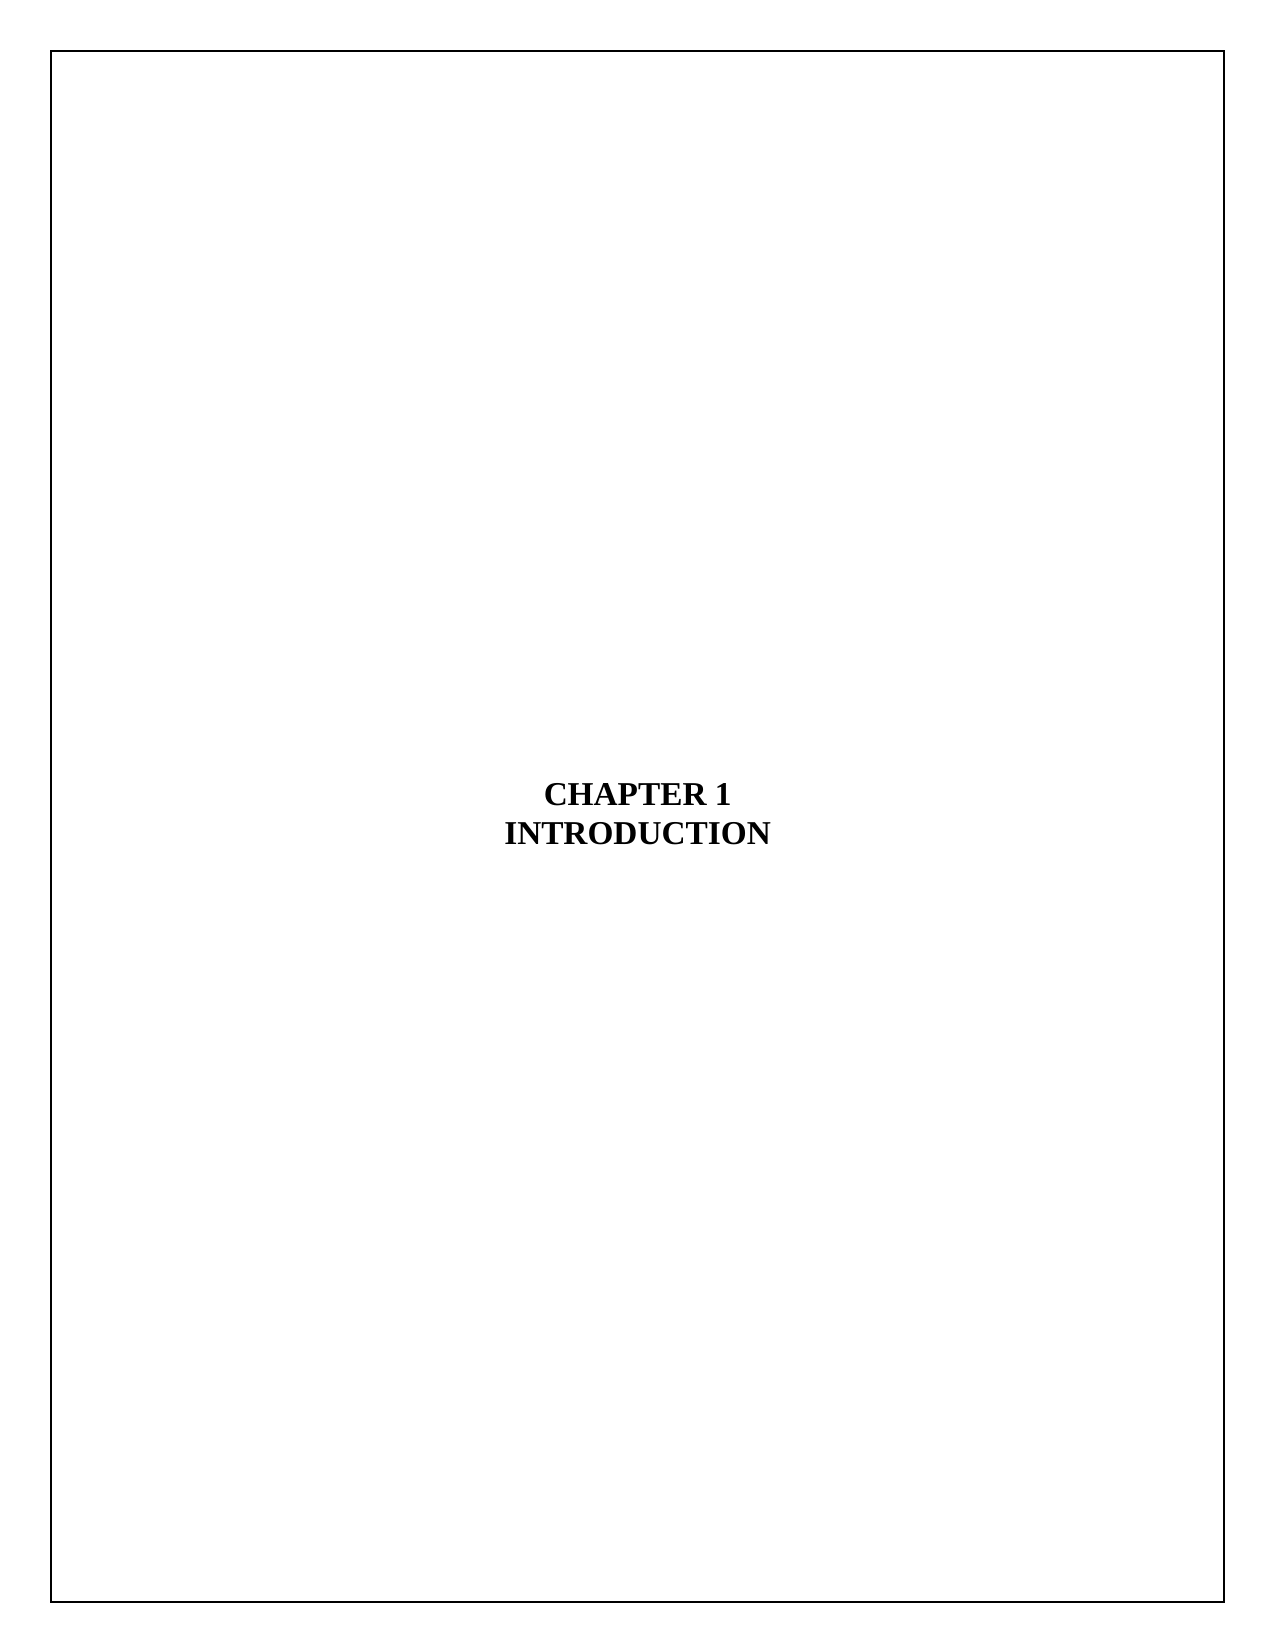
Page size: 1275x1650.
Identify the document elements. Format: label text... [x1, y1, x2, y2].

text CHAPTER 1 [187, 774, 1087, 813]
text INTRODUCTION [187, 813, 1087, 851]
